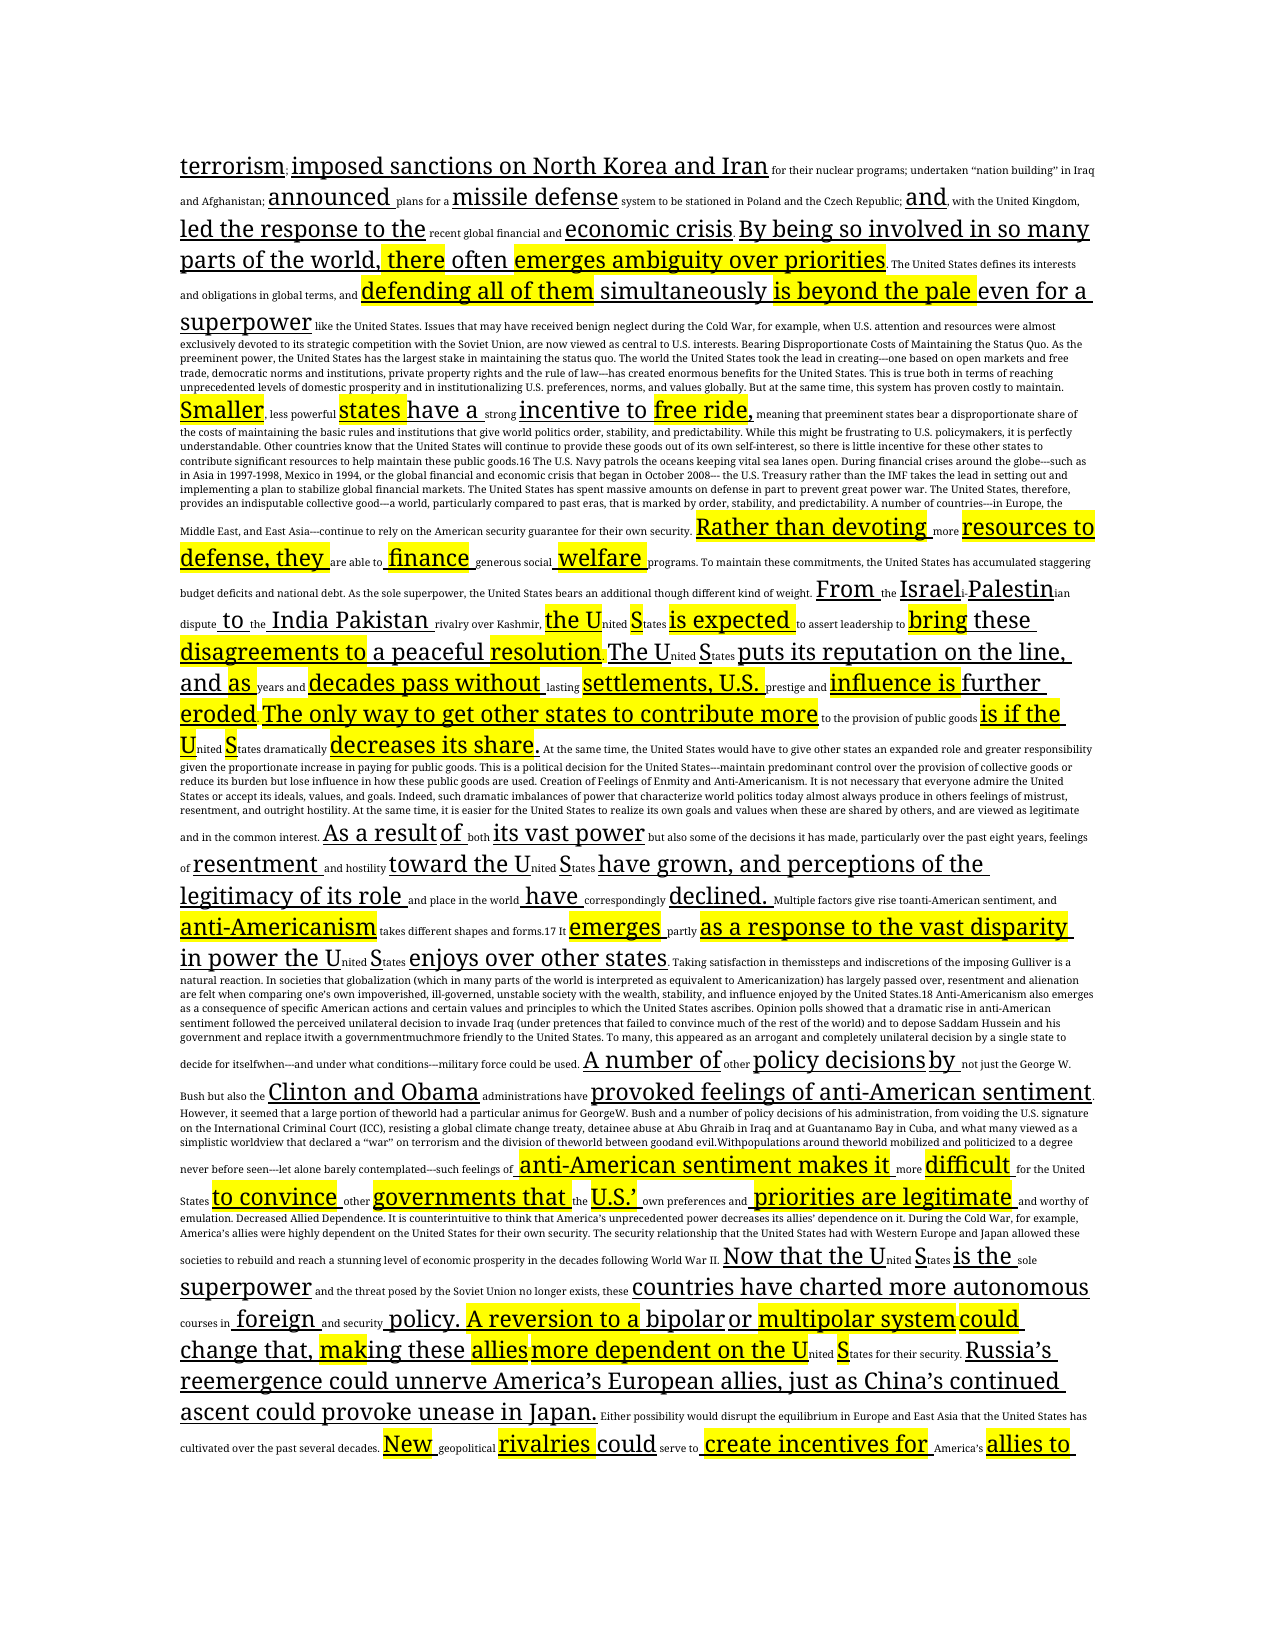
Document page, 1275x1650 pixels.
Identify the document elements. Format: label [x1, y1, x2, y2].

text [180, 150, 1095, 1459]
